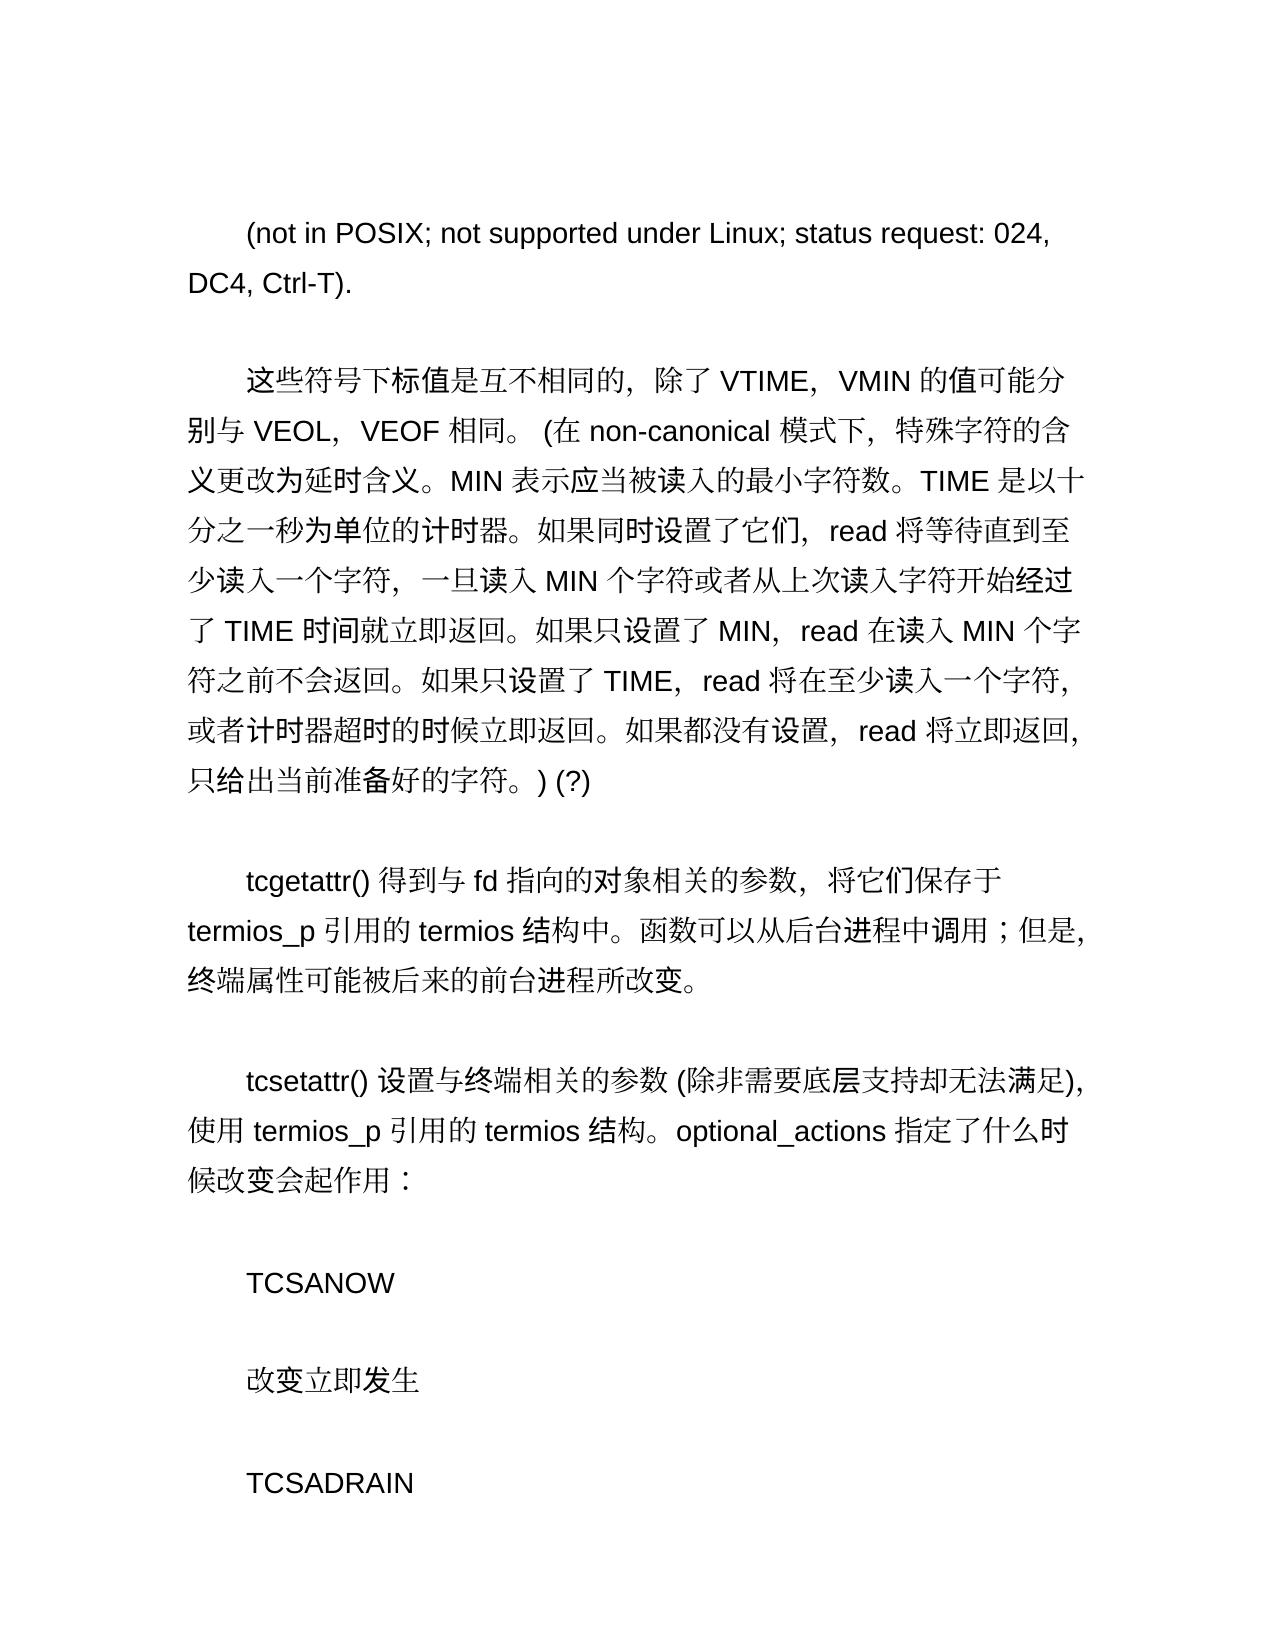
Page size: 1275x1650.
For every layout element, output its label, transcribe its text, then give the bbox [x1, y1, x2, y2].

text 改变立即发生 [187, 1350, 1087, 1400]
text 这些符号下标值是互不相同的，除了 VTIME，VMIN 的值可能分别与 VEOL，VEOF 相同。 (在 non-canonical 模式下，特殊字符的含义更改为延时含义。MIN 表示应当被读入的最小字符数。TIME 是以十分之一秒为单位的计时器。如果同时设置了它们，read 将等待直到至少读入一个字符，一旦读入 MIN 个字符或者从上次读入字符开始经过了 TIME 时间就立即返回。如果只设置了 MIN，read 在读入 MIN 个字符之前不会返回。如果只设置了 TIME，read 将在至少读入一个字符，或者计时器超时的时候立即返回。如果都没有设置，read 将立即返回，只给出当前准备好的字符。) (?) [187, 350, 1087, 800]
text TCSANOW [187, 1250, 1087, 1300]
text tcsetattr() 设置与终端相关的参数 (除非需要底层支持却无法满足)，使用 termios_p 引用的 termios 结构。optional_actions 指定了什么时候改变会起作用： [187, 1050, 1087, 1200]
text tcgetattr() 得到与 fd 指向的对象相关的参数，将它们保存于 termios_p 引用的 termios 结构中。函数可以从后台进程中调用；但是，终端属性可能被后来的前台进程所改变。 [187, 850, 1087, 1000]
text (not in POSIX; not supported under Linux; status request: 024, DC4, Ctrl-T). [187, 200, 1087, 300]
text TCSADRAIN [187, 1450, 1087, 1500]
